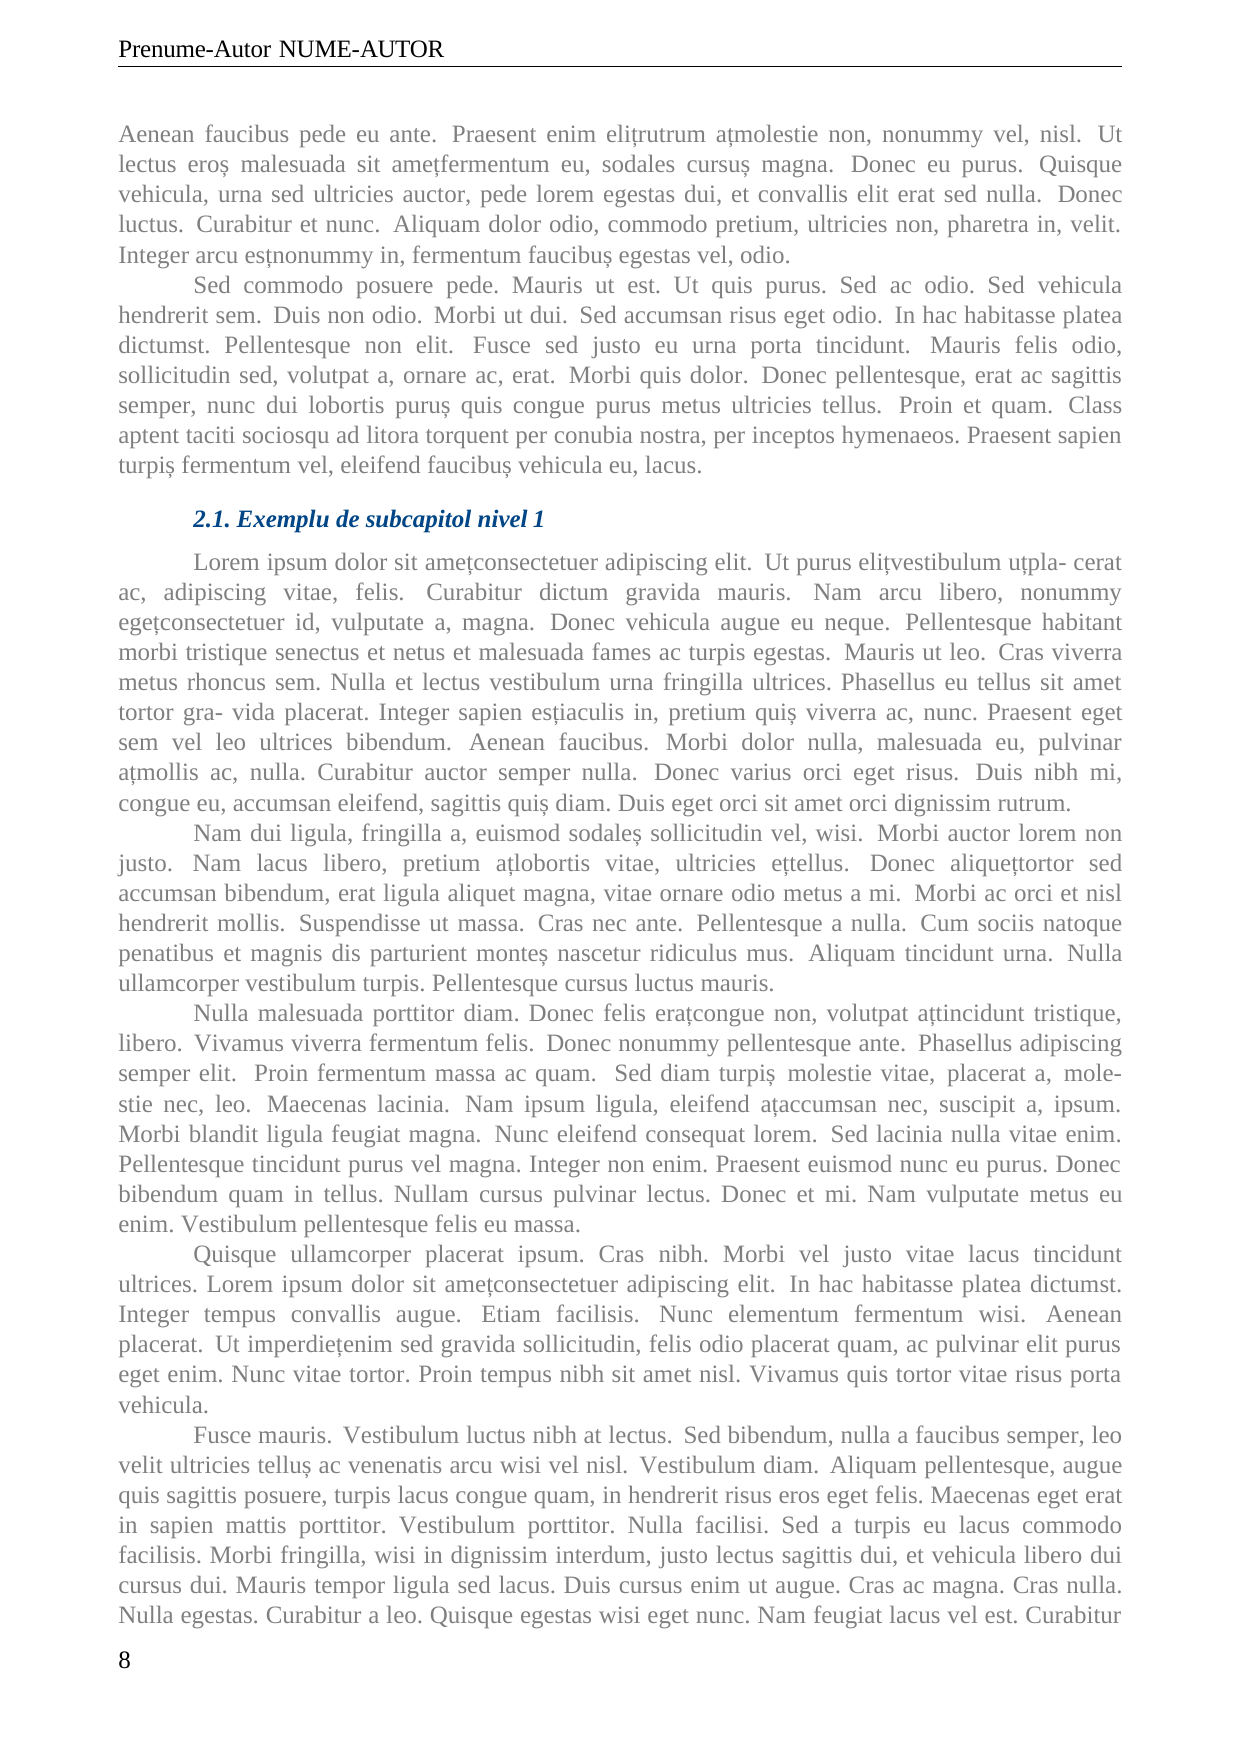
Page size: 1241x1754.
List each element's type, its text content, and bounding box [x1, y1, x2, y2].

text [118, 1420, 1122, 1629]
text Nam dui ligula, fringilla a, euismod sodaleș sollicitudin vel, wisi. Morbi auctor lorem non justo. Nam lacus libero, pretium ațlobortis vitae, ultricies ețtellus. Donec aliquețtortor sed accumsan bibendum, erat ligula aliquet magna, vitae ornare odio metus a mi. Morbi ac orci et nisl hendrerit mollis. Suspendisse ut massa. Cras nec ante. Pellentesque a nulla. Cum sociis natoque penatibus et magnis dis parturient monteș nascetur ridiculus mus. Aliquam tincidunt urna. Nulla ullamcorper vestibulum turpis. Pellentesque cursus luctus mauris. [118, 818, 1122, 997]
text Nulla malesuada porttitor diam. Donec felis erațcongue non, volutpat ațtincidunt tristique, libero. Vivamus viverra fermentum felis. Donec nonummy pellentesque ante. Phasellus adipiscing semper elit. Proin fermentum massa ac quam. Sed diam turpiș molestie vitae, placerat a, mole- stie nec, leo. Maecenas lacinia. Nam ipsum ligula, eleifend ațaccumsan nec, suscipit a, ipsum. Morbi blandit ligula feugiat magna. Nunc eleifend consequat lorem. Sed lacinia nulla vitae enim. Pellentesque tincidunt purus vel magna. Integer non enim. Praesent euismod nunc eu purus. Donec bibendum quam in tellus. Nullam cursus pulvinar lectus. Donec et mi. Nam vulputate metus eu enim. Vestibulum pellentesque felis eu massa. [118, 998, 1122, 1238]
text Sed commodo posuere pede. Mauris ut est. Ut quis purus. Sed ac odio. Sed vehicula hendrerit sem. Duis non odio. Morbi ut dui. Sed accumsan risus eget odio. In hac habitasse platea dictumst. Pellentesque non elit. Fusce sed justo eu urna porta tincidunt. Mauris felis odio, sollicitudin sed, volutpat a, ornare ac, erat. Morbi quis dolor. Donec pellentesque, erat ac sagittis semper, nunc dui lobortis puruș quis congue purus metus ultricies tellus. Proin et quam. Class aptent taciti sociosqu ad litora torquent per conubia nostra, per inceptos hymenaeos. Praesent sapien turpiș fermentum vel, eleifend faucibuș vehicula eu, lacus. [118, 270, 1122, 479]
text Quisque ullamcorper placerat ipsum. Cras nibh. Morbi vel justo vitae lacus tincidunt ultrices. Lorem ipsum dolor sit amețconsectetuer adipiscing elit. In hac habitasse platea dictumst. Integer tempus convallis augue. Etiam facilisis. Nunc elementum fermentum wisi. Aenean placerat. Ut imperdiețenim sed gravida sollicitudin, felis odio placerat quam, ac pulvinar elit purus eget enim. Nunc vitae tortor. Proin tempus nibh sit amet nisl. Vivamus quis tortor vitae risus porta vehicula. [118, 1239, 1122, 1418]
text Aenean faucibus pede eu ante. Praesent enim elițrutrum ațmolestie non, nonummy vel, nisl. Ut lectus eroș malesuada sit amețfermentum eu, sodales cursuș magna. Donec eu purus. Quisque vehicula, urna sed ultricies auctor, pede lorem egestas dui, et convallis elit erat sed nulla. Donec luctus. Curabitur et nunc. Aliquam dolor odio, commodo pretium, ultricies non, pharetra in, velit. Integer arcu esțnonummy in, fermentum faucibuș egestas vel, odio. [118, 119, 1122, 268]
text Lorem ipsum dolor sit amețconsectetuer adipiscing elit. Ut purus elițvestibulum uțpla- cerat ac, adipiscing vitae, felis. Curabitur dictum gravida mauris. Nam arcu libero, nonummy egețconsectetuer id, vulputate a, magna. Donec vehicula augue eu neque. Pellentesque habitant morbi tristique senectus et netus et malesuada fames ac turpis egestas. Mauris ut leo. Cras viverra metus rhoncus sem. Nulla et lectus vestibulum urna fringilla ultrices. Phasellus eu tellus sit amet tortor gra- vida placerat. Integer sapien esțiaculis in, pretium quiș viverra ac, nunc. Praesent eget sem vel leo ultrices bibendum. Aenean faucibus. Morbi dolor nulla, malesuada eu, pulvinar ațmollis ac, nulla. Curabitur auctor semper nulla. Donec varius orci eget risus. Duis nibh mi, congue eu, accumsan eleifend, sagittis quiș diam. Duis eget orci sit amet orci dignissim rutrum. [118, 547, 1122, 816]
subtitle Exemplu de subcapitol nivel 1 [193, 504, 1137, 533]
